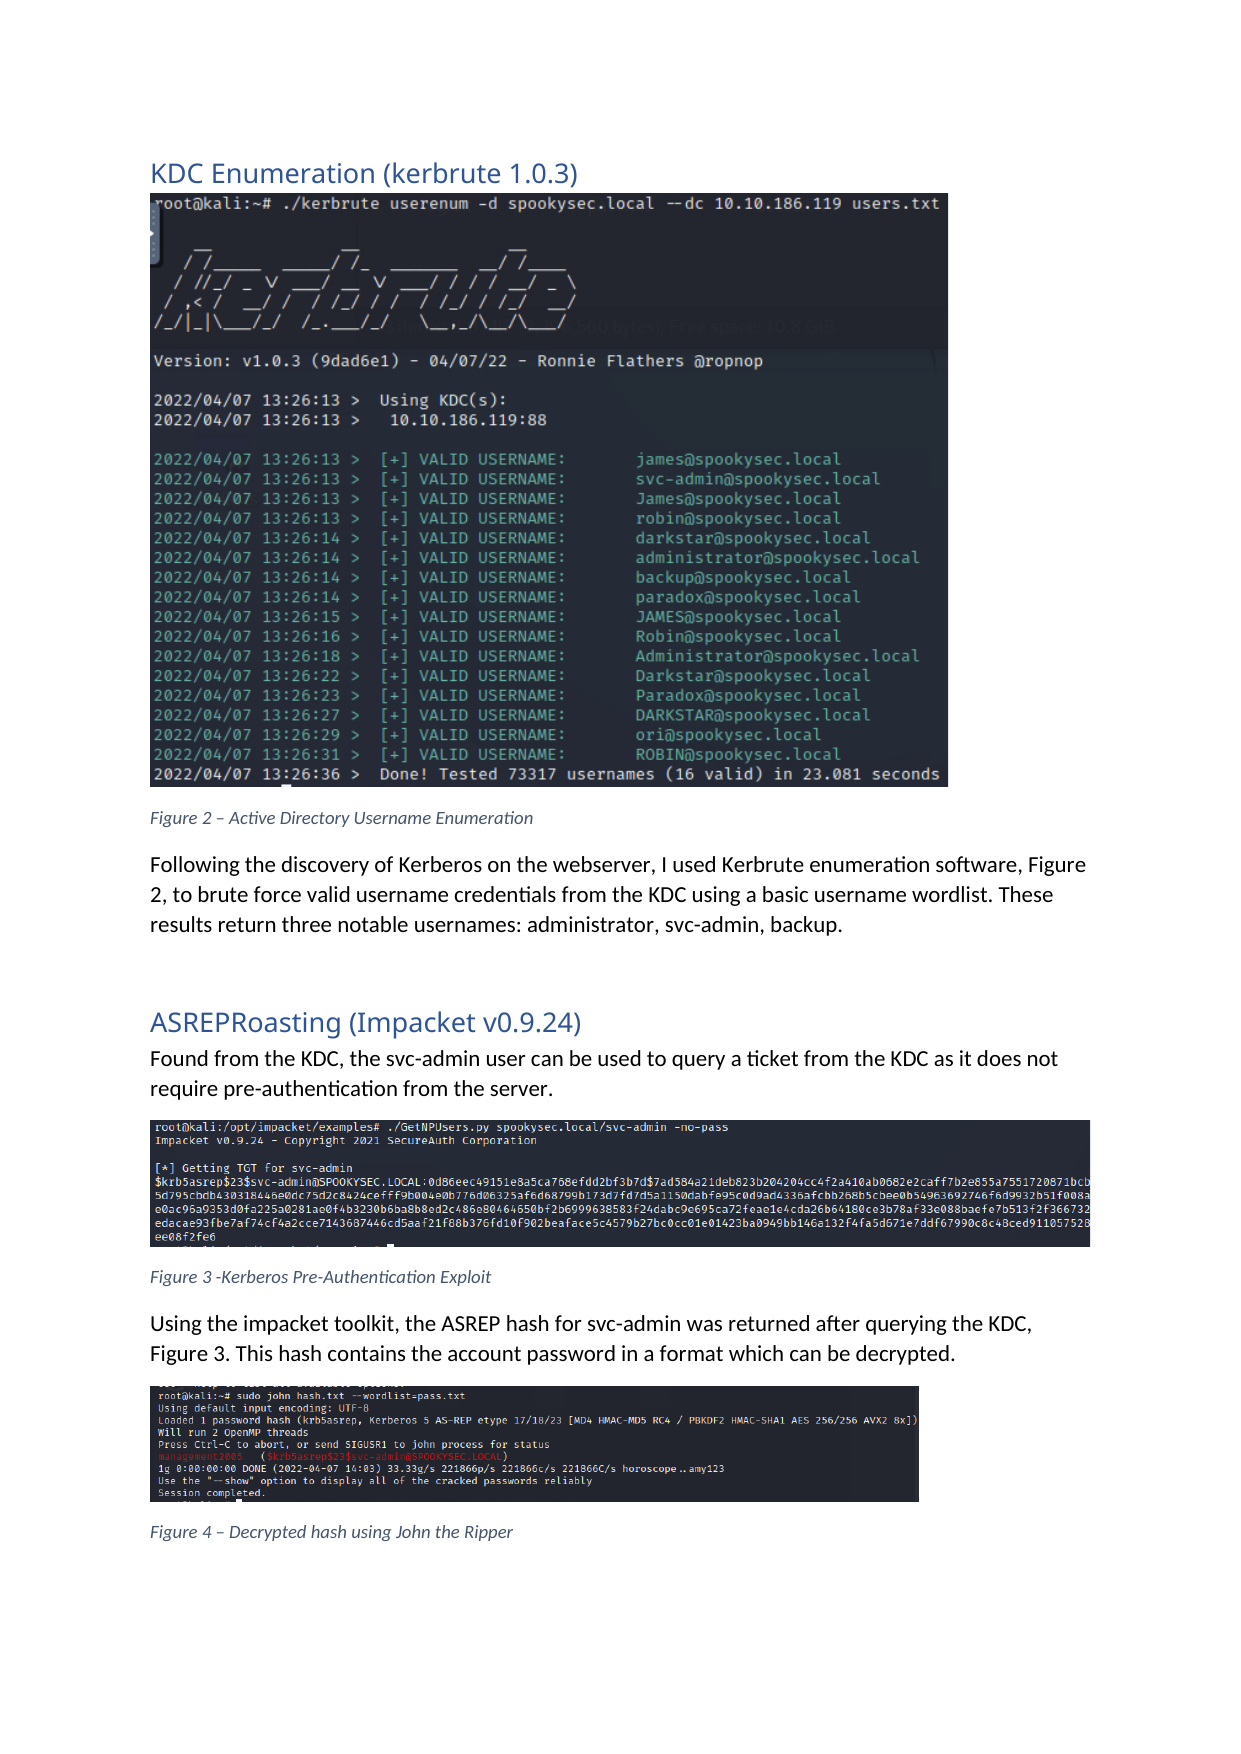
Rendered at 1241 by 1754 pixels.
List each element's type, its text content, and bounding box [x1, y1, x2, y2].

subtitle ASREPRoasting (Impacket v0.9.24) [150, 1004, 1090, 1041]
text Following the discovery of Kerberos on the webserver, I used Kerbrute enumeration software, Figure 2, to brute force valid username credentials from the KDC using a basic username wordlist. These results return three notable usernames: administrator, svc-admin, backup. [150, 850, 1090, 938]
text Figure 4 – Decrypted hash using John the Ripper [150, 1520, 1090, 1543]
picture [150, 1386, 919, 1502]
text Found from the KDC, the svc-admin user can be used to query a ticket from the KDC as it does not require pre-authentication from the server. [150, 1044, 1090, 1102]
picture [150, 193, 949, 787]
text Figure 3 -Kerberos Pre-Authentication Exploit [150, 1265, 1090, 1288]
picture [150, 1120, 1091, 1247]
text Figure 2 – Active Directory Username Enumeration [150, 806, 1090, 829]
subtitle KDC Enumeration (kerbrute 1.0.3) [150, 154, 1090, 191]
text Using the impacket toolkit, the ASREP hash for svc-admin was returned after querying the KDC, Figure 3. This hash contains the account password in a format which can be decrypted. [150, 1309, 1090, 1367]
